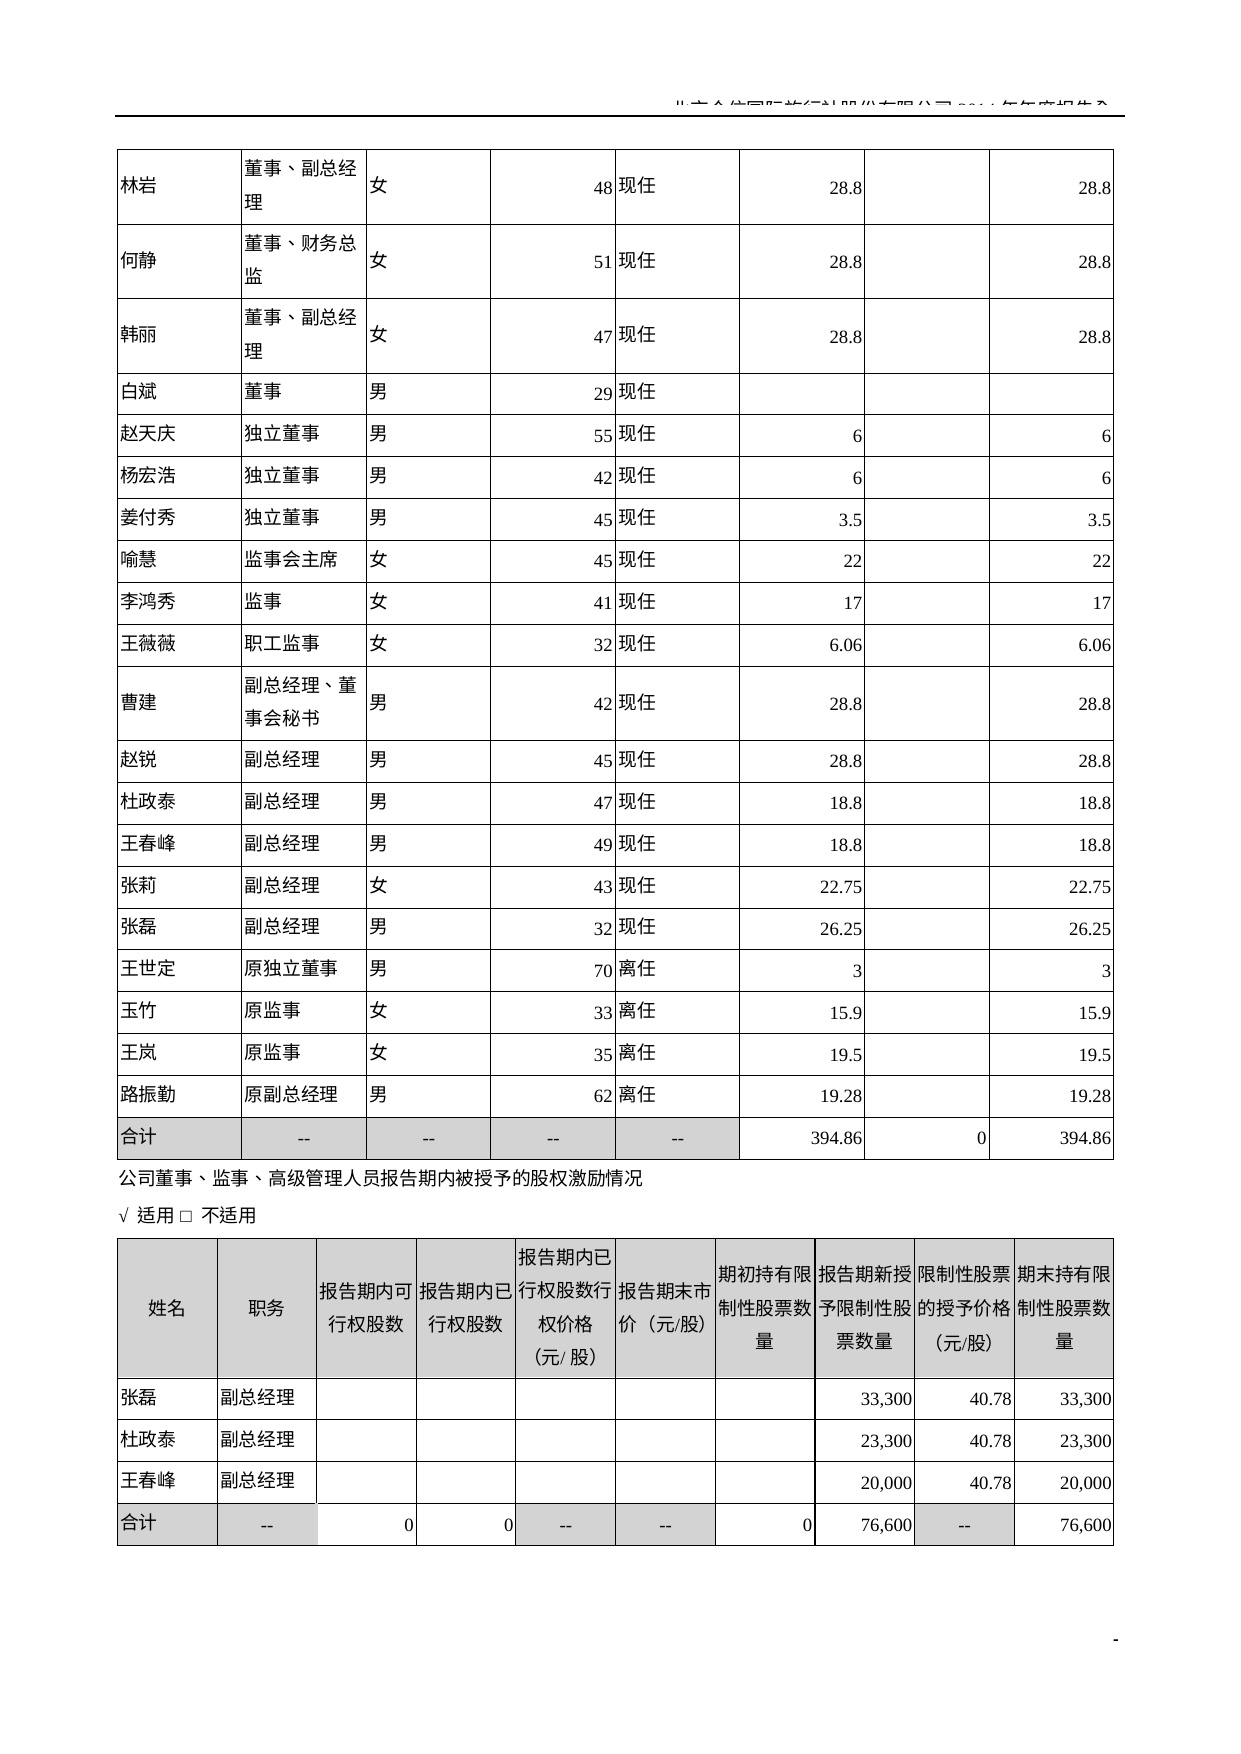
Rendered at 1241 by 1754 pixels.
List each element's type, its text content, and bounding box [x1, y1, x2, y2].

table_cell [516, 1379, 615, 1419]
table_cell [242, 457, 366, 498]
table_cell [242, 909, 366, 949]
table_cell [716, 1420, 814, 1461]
text √ 适用 □ 不适用 [118, 1203, 1138, 1228]
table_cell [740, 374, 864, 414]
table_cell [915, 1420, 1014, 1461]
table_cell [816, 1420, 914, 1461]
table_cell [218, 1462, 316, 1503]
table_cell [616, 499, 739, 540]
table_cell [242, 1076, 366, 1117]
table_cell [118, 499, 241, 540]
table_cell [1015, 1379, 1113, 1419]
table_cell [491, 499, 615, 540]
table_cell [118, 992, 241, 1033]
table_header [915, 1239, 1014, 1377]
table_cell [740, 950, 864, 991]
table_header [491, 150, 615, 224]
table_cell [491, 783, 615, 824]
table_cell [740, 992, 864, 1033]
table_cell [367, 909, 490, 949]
text 公司董事、监事、高级管理人员报告期内被授予的股权激励情况 [118, 1165, 1138, 1191]
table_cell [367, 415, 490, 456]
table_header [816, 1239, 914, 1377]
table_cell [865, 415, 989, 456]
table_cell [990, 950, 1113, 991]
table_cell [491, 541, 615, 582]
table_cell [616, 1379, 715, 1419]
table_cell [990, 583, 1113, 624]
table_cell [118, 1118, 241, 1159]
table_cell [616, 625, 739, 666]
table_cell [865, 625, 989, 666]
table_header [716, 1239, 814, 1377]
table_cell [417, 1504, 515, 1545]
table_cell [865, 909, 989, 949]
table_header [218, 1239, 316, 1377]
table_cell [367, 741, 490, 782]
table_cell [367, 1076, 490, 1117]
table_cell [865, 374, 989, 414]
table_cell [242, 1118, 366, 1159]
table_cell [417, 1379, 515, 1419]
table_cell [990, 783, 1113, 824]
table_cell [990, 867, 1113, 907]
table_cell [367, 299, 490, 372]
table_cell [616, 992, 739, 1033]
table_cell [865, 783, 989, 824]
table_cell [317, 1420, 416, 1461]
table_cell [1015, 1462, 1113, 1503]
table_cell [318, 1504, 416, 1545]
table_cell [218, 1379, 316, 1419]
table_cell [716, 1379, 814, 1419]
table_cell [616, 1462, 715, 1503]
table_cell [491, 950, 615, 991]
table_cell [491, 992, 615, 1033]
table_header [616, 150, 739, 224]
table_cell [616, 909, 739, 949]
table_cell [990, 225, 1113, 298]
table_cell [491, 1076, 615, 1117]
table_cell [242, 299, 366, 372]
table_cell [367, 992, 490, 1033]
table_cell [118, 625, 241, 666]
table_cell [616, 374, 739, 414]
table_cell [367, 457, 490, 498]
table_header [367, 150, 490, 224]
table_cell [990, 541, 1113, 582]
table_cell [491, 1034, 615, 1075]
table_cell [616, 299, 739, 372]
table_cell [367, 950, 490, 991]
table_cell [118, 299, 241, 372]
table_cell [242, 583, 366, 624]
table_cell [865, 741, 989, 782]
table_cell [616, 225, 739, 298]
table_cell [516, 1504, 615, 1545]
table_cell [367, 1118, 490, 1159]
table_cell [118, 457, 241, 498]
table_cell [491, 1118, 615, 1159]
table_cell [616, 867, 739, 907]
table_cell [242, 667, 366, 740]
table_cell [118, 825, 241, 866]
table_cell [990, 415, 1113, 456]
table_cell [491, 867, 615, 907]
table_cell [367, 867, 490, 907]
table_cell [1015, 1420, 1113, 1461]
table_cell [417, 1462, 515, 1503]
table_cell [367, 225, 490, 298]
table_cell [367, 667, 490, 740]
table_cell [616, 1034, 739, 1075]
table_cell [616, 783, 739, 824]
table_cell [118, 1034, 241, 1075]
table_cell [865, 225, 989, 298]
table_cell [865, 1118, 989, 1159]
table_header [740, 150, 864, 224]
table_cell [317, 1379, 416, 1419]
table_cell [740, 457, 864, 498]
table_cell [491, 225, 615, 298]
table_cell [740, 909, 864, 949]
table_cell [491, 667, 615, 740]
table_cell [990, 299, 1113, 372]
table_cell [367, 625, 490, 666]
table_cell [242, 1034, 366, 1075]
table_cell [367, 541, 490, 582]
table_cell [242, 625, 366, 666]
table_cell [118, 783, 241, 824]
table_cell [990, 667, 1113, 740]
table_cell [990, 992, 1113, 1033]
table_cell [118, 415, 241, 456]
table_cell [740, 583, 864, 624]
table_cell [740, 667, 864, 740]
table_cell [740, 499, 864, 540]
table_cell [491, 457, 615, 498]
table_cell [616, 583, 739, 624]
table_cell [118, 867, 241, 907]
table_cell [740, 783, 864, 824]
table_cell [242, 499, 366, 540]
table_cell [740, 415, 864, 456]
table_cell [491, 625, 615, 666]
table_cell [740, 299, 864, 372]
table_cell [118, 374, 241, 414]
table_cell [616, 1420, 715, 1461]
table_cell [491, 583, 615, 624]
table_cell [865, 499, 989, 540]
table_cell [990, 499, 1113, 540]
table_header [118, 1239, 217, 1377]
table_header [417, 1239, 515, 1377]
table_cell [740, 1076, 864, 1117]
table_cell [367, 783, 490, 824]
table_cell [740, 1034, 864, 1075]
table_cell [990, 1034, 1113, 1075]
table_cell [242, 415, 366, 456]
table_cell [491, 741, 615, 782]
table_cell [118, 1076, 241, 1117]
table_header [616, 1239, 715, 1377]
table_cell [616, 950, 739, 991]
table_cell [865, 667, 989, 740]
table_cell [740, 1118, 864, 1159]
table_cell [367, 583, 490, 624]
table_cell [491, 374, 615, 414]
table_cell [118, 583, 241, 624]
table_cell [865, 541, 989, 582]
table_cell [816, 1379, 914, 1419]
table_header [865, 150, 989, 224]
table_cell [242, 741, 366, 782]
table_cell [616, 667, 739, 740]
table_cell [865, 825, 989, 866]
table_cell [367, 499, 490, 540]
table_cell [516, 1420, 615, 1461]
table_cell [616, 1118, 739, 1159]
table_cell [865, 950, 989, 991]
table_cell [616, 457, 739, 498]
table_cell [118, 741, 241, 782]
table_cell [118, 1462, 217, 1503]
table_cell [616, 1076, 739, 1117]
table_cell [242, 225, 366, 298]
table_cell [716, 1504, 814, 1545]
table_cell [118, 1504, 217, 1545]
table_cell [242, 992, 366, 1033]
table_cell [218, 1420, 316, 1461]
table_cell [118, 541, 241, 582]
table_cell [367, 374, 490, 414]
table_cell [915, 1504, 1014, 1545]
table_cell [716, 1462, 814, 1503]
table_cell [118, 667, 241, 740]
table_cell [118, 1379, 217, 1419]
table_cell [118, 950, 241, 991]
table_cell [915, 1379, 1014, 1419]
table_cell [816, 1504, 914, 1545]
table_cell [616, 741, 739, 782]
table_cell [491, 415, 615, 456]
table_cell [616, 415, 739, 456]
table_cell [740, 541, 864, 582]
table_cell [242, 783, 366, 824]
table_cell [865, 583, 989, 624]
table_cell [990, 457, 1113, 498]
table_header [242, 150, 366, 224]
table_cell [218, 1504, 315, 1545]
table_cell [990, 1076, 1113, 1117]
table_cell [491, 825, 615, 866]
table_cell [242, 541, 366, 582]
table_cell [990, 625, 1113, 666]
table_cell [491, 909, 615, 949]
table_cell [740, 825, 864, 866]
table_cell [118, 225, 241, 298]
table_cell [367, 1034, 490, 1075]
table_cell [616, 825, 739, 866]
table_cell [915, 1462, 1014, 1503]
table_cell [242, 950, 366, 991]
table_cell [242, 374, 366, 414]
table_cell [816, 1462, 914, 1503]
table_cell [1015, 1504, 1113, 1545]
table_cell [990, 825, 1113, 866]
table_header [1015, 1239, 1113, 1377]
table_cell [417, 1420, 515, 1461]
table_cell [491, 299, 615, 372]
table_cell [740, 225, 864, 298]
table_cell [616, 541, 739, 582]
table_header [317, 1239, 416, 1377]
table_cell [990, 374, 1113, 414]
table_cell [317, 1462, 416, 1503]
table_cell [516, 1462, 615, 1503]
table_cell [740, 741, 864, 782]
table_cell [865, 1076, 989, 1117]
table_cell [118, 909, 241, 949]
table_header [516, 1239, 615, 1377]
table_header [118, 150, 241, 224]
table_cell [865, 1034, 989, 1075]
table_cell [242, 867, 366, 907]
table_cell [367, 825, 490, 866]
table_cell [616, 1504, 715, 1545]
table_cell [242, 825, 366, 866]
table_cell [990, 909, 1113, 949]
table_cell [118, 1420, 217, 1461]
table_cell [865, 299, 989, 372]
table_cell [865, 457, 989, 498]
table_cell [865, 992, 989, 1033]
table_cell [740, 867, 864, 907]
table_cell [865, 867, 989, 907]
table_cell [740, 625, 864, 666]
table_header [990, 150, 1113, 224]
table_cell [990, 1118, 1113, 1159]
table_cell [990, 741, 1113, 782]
